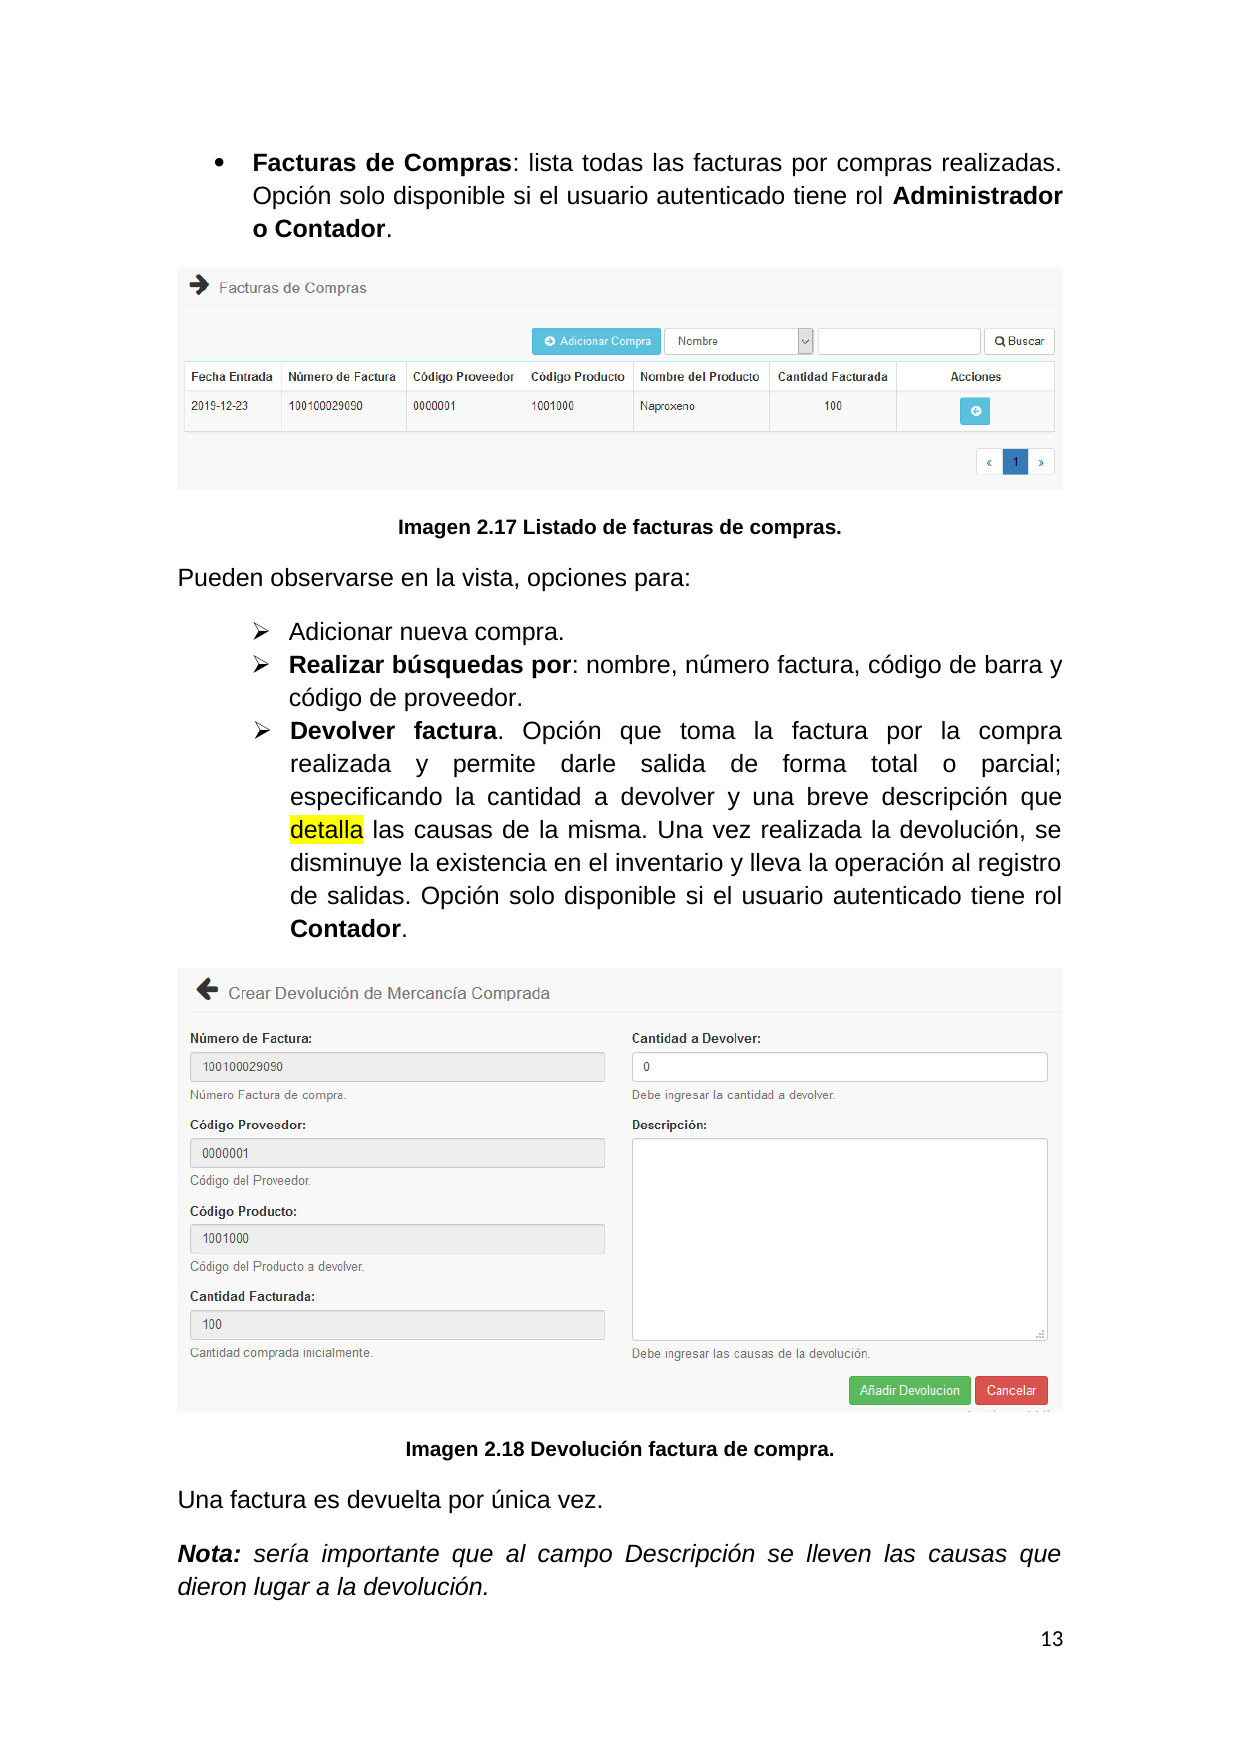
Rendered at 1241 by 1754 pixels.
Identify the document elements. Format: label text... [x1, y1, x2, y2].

picture [177, 267, 1063, 490]
text Pueden observarse en la vista, opciones para: [177, 563, 1063, 592]
text Imagen 2.17 Listado de facturas de compras. [177, 514, 1063, 538]
list Devolver factura. Opción que toma la factura por la compra realizada y permite darle salida de forma total o parcial; especificando la cantidad a devolver y una breve descripción que detalla las causas de la misma. Una vez realizada la devolución, se disminuye la existencia en el inventario y lleva la operación al registro de salidas. Opción solo disponible si el usuario autenticado tiene rol Contador. [252, 716, 1063, 943]
list Realizar búsquedas por: nombre, número factura, código de barra y código de proveedor. [251, 650, 1063, 712]
text Una factura es devuelta por única vez. [177, 1485, 1063, 1514]
text Nota: sería importante que al campo Descripción se lleven las causas que dieron lugar a la devolución. [177, 1539, 1063, 1601]
list Facturas de Compras: lista todas las facturas por compras realizadas. Opción solo disponible si el usuario autenticado tiene rol Administrador o Contador. [215, 148, 1063, 242]
list Adicionar nueva compra. [251, 617, 1063, 646]
picture [177, 968, 1063, 1412]
text Imagen 2.18 Devolución factura de compra. [177, 1437, 1063, 1461]
